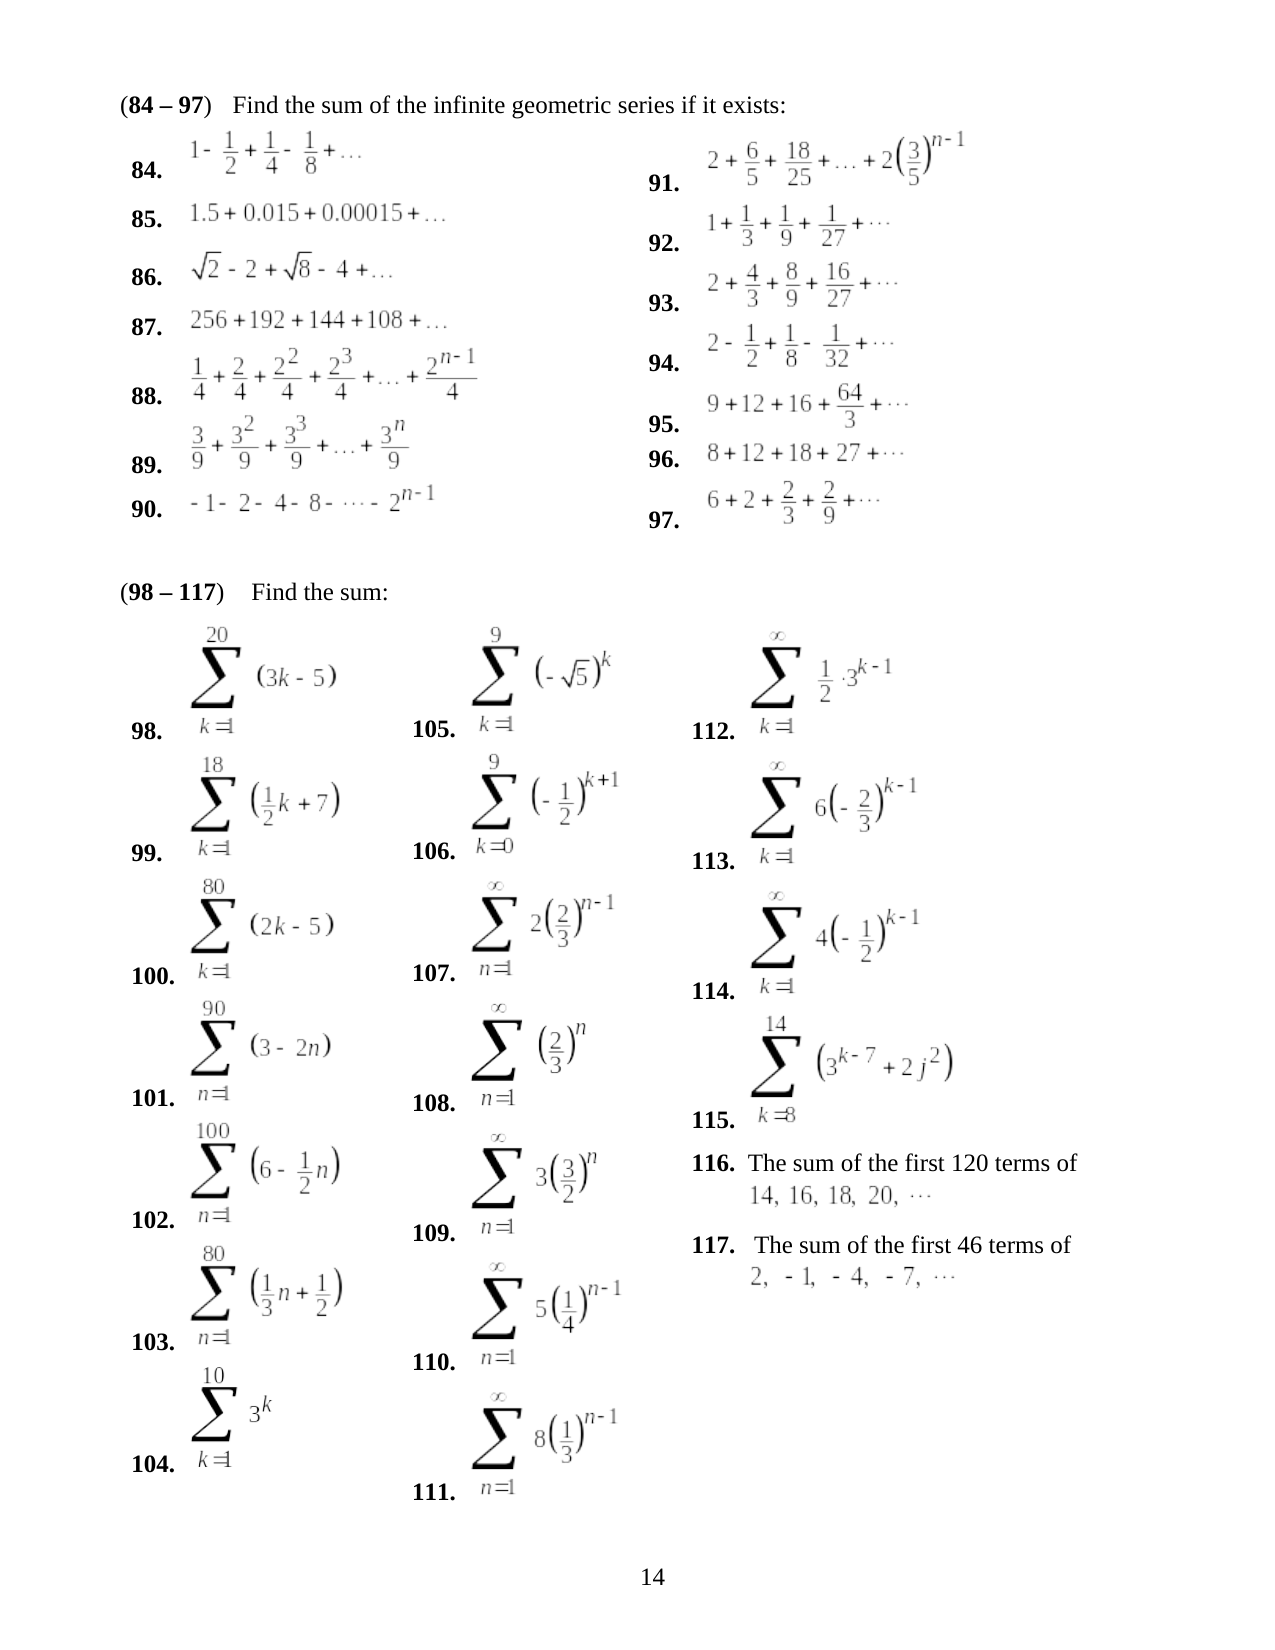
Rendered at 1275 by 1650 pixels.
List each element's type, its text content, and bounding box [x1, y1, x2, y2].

table_header [401, 620, 673, 1510]
text (98 – 117) Find the sum: [120, 577, 1185, 605]
table_header [120, 123, 637, 533]
text (84 – 97) Find the sum of the infinite geometric series if it exists: [120, 90, 1185, 119]
table_header [637, 123, 1154, 533]
table_header The sum of the first 120 terms of The sum of the first 46 terms of [673, 620, 1154, 1510]
table_header [120, 620, 401, 1510]
